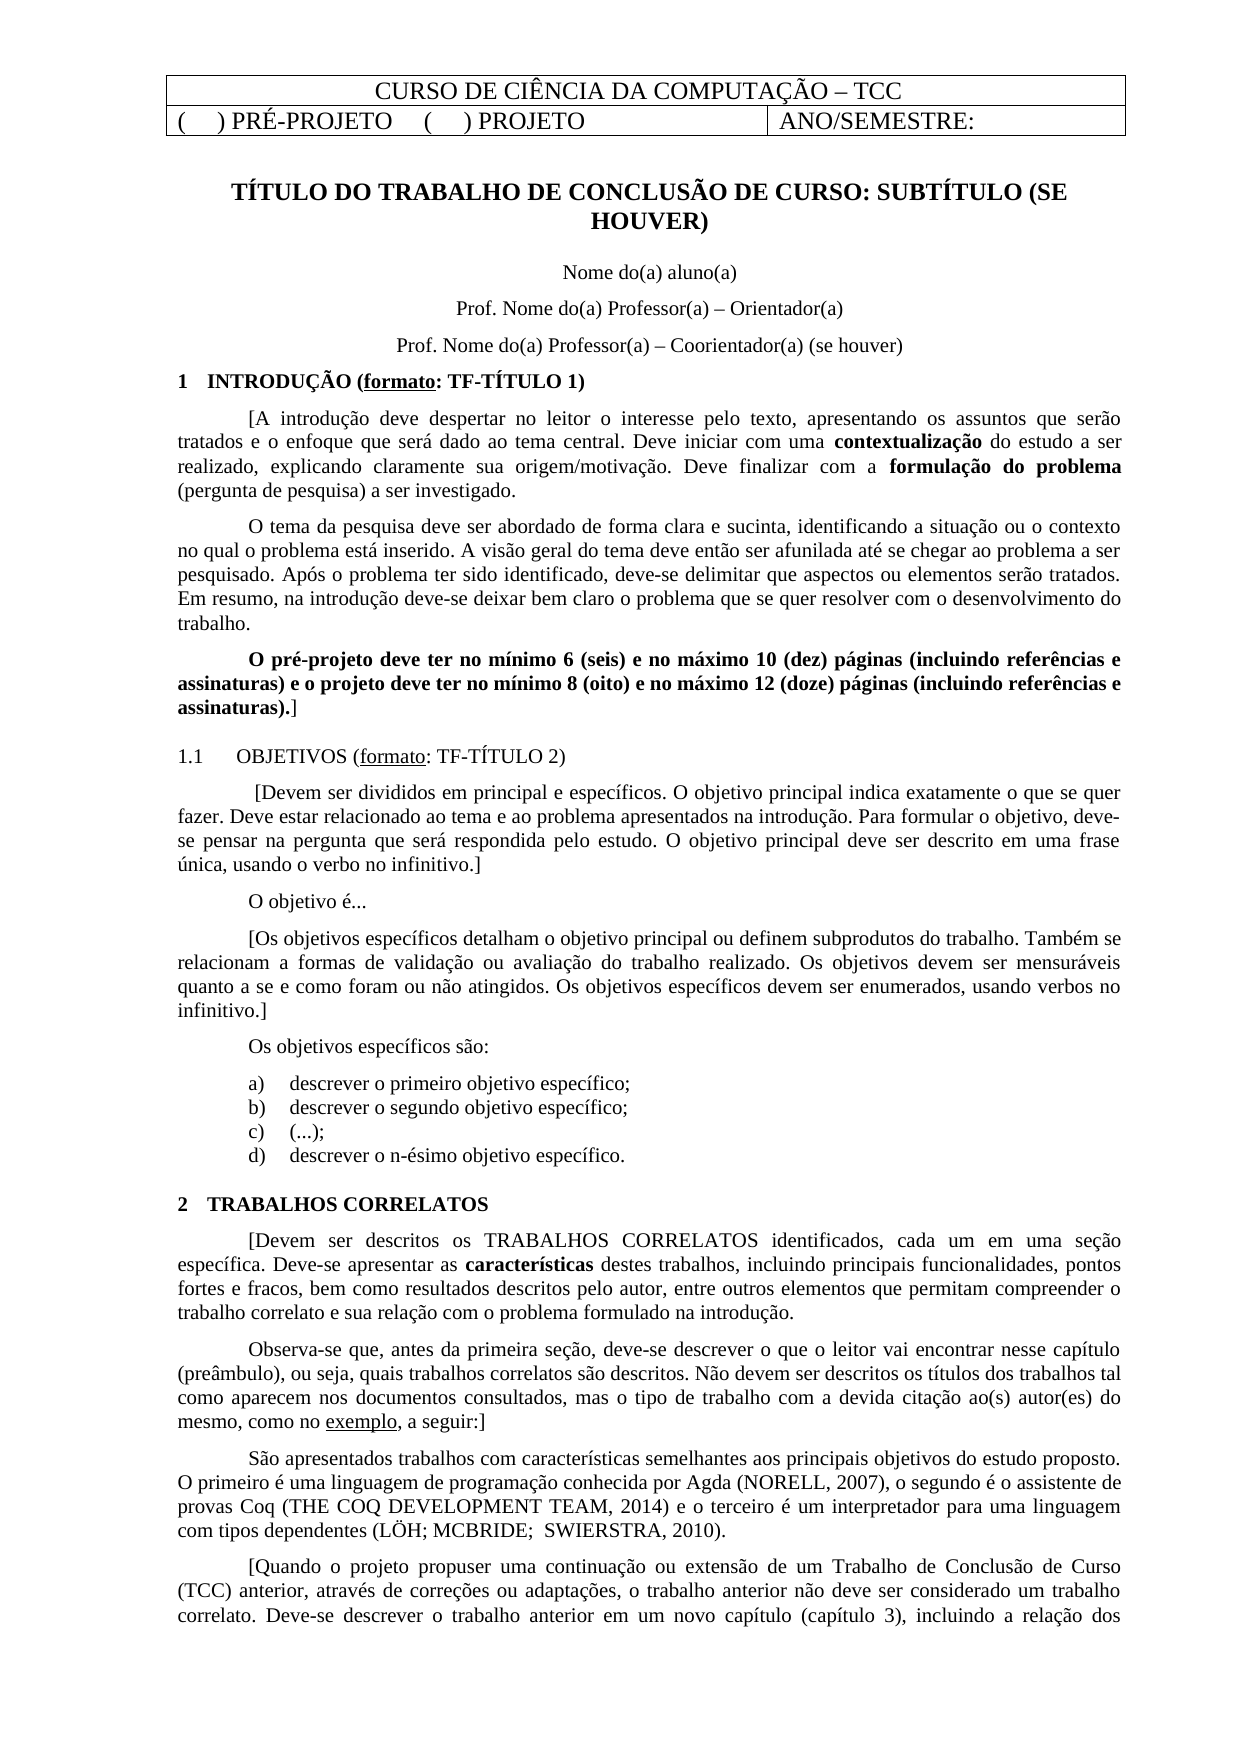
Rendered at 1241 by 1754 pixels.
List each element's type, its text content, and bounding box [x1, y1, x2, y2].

text São apresentados trabalhos com características semelhantes aos principais objetivos do estudo proposto. O primeiro é uma linguagem de programação conhecida por Agda (NORELL, 2007), o segundo é o assistente de provas Coq (THE COQ DEVELOPMENT TEAM, 2014) e o terceiro é um interpretador para uma linguagem com tipos dependentes (LÖH; MCBRIDE; SWIERSTRA, 2010). [177, 1446, 1122, 1542]
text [177, 1554, 1122, 1627]
subtitle Introdução (formato: TF-TÍTULO 1) [177, 369, 1122, 393]
text descrever o primeiro objetivo específico; [248, 1071, 1122, 1095]
text (...); [248, 1119, 1122, 1143]
text O tema da pesquisa deve ser abordado de forma clara e sucinta, identificando a situação ou o contexto no qual o problema está inserido. A visão geral do tema deve então ser afunilada até se chegar ao problema a ser pesquisado. Após o problema ter sido identificado, deve-se delimitar que aspectos ou elementos serão tratados. Em resumo, na introdução deve-se deixar bem claro o problema que se quer resolver com o desenvolvimento do trabalho. [177, 514, 1122, 634]
text [Devem ser divididos em principal e específicos. O objetivo principal indica exatamente o que se quer fazer. Deve estar relacionado ao tema e ao problema apresentados na introdução. Para formular o objetivo, deve-se pensar na pergunta que será respondida pelo estudo. O objetivo principal deve ser descrito em uma frase única, usando o verbo no infinitivo.] [177, 780, 1122, 876]
text Nome do(a) aluno(a) [177, 260, 1122, 284]
text O pré-projeto deve ter no mínimo 6 (seis) e no máximo 10 (dez) páginas (incluindo referências e assinaturas) e o projeto deve ter no mínimo 8 (oito) e no máximo 12 (doze) páginas (incluindo referências e assinaturas).] [177, 647, 1122, 719]
text Prof. Nome do(a) Professor(a) – Coorientador(a) (se houver) [177, 333, 1122, 357]
text TÍTULO DO TRABALHO DE CONCLUSÃO DE CURSO: subtítulo (se houver) [177, 177, 1122, 235]
text Observa-se que, antes da primeira seção, deve-se descrever o que o leitor vai encontrar nesse capítulo (preâmbulo), ou seja, quais trabalhos correlatos são descritos. Não devem ser descritos os títulos dos trabalhos tal como aparecem nos documentos consultados, mas o tipo de trabalho com a devida citação ao(s) autor(es) do mesmo, como no exemplo, a seguir:] [177, 1337, 1122, 1433]
subtitle trabalhos correlatos [177, 1192, 1122, 1216]
text [Devem ser descritos os TRABALHOS CORRELATOS identificados, cada um em uma seção específica. Deve-se apresentar as características destes trabalhos, incluindo principais funcionalidades, pontos fortes e fracos, bem como resultados descritos pelo autor, entre outros elementos que permitam compreender o trabalho correlato e sua relação com o problema formulado na introdução. [177, 1228, 1122, 1324]
text descrever o n-ésimo objetivo específico. [248, 1143, 1122, 1167]
text [A introdução deve despertar no leitor o interesse pelo texto, apresentando os assuntos que serão tratados e o enfoque que será dado ao tema central. Deve iniciar com uma contextualização do estudo a ser realizado, explicando claramente sua origem/motivação. Deve finalizar com a formulação do problema (pergunta de pesquisa) a ser investigado. [177, 405, 1122, 502]
text O objetivo é... [177, 889, 1122, 913]
subtitle OBJETIVOS (formato: TF-TÍTULO 2) [177, 744, 1122, 768]
text Os objetivos específicos são: [177, 1034, 1122, 1058]
text Prof. Nome do(a) Professor(a) – Orientador(a) [177, 296, 1122, 320]
text [Os objetivos específicos detalham o objetivo principal ou definem subprodutos do trabalho. Também se relacionam a formas de validação ou avaliação do trabalho realizado. Os objetivos devem ser mensuráveis quanto a se e como foram ou não atingidos. Os objetivos específicos devem ser enumerados, usando verbos no infinitivo.] [177, 926, 1122, 1022]
text descrever o segundo objetivo específico; [248, 1095, 1122, 1119]
